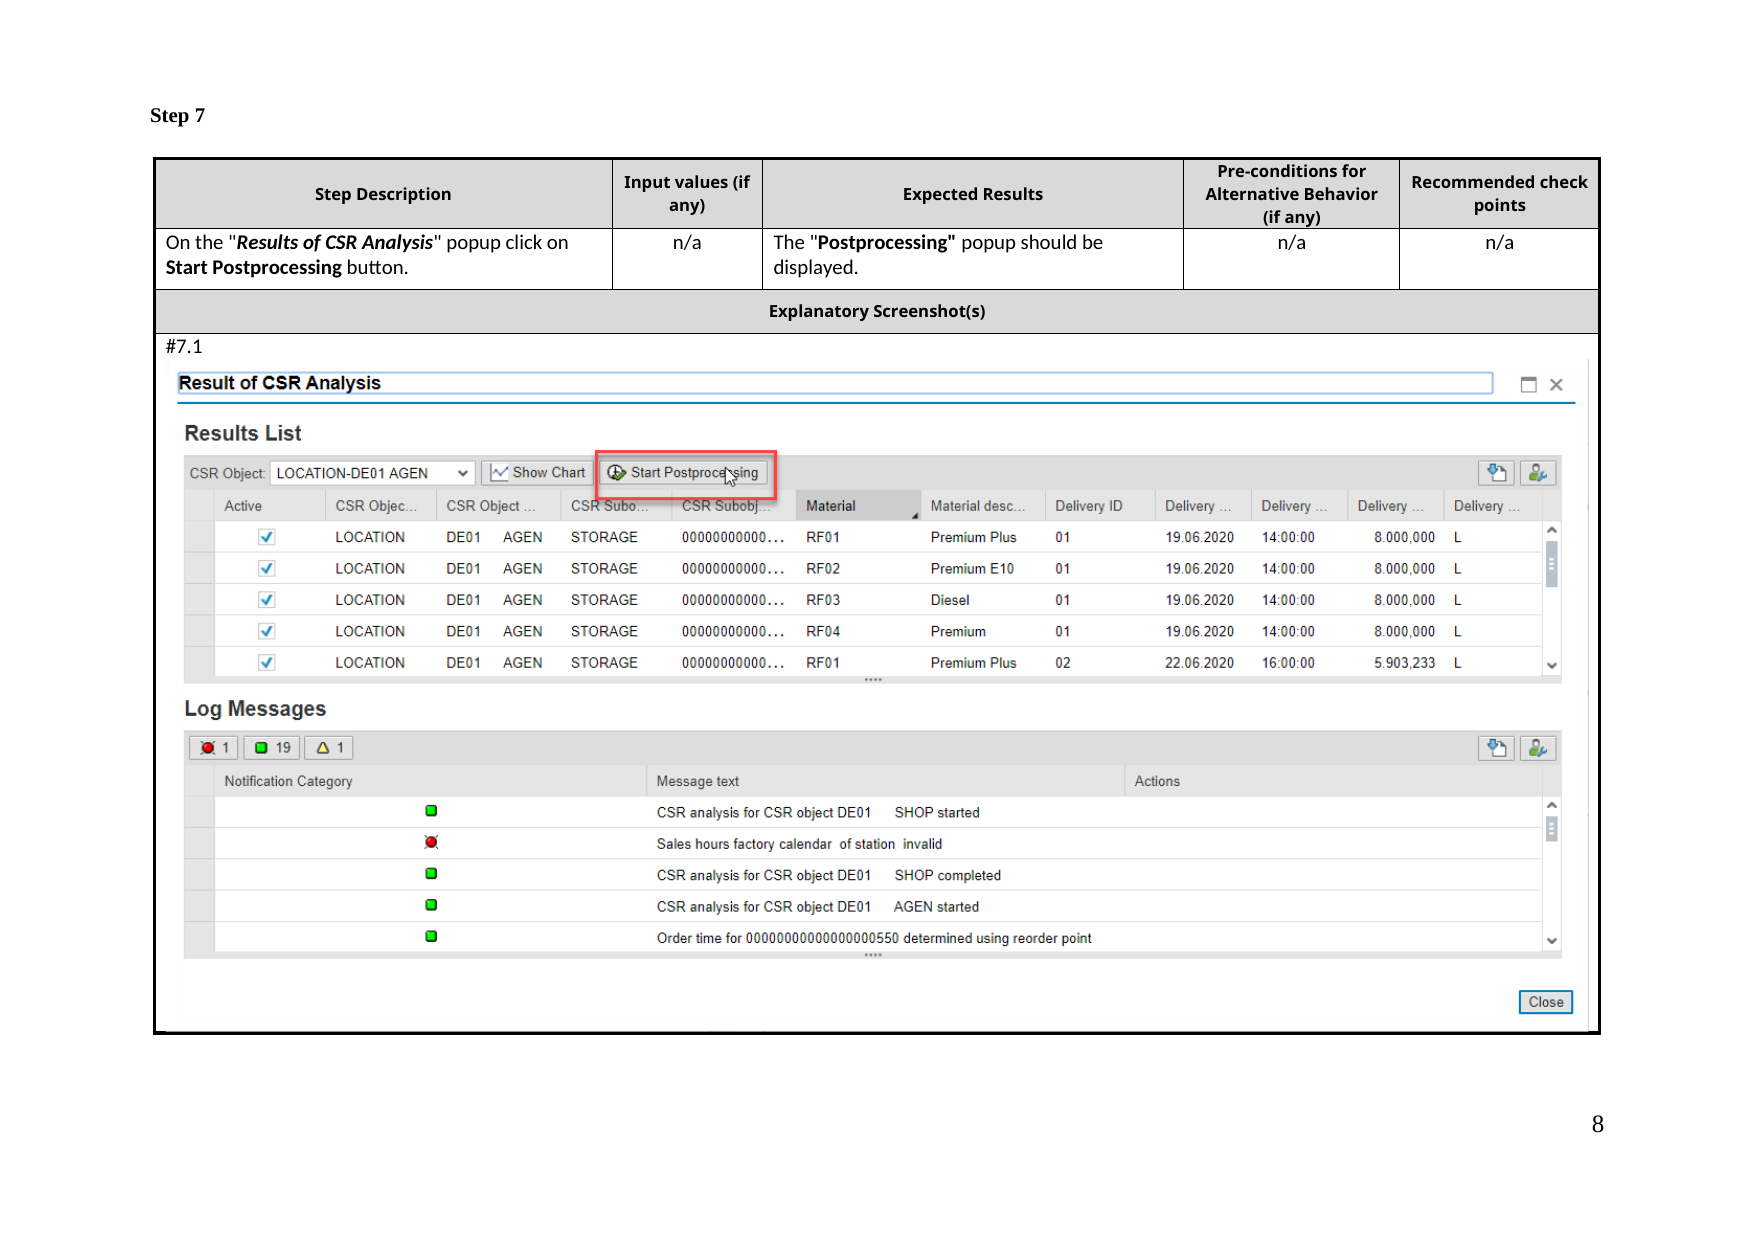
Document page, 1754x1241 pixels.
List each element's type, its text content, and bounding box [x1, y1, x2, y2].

table_cell The "Postprocessing" popup should be displayed. [763, 229, 1183, 289]
table_cell n/a [613, 229, 762, 289]
table_cell On the "Results of CSR Analysis" popup click on Start Postprocessing button. [156, 229, 612, 289]
table_header Input values (if any) [613, 160, 762, 228]
table_cell #7.1 [156, 334, 1598, 1031]
table_header Step Description [156, 160, 612, 228]
subtitle Step 7 [150, 103, 1604, 127]
table_header Pre-conditions for Alternative Behavior (if any) [1184, 160, 1399, 228]
table_header Recommended check points [1400, 160, 1598, 228]
table_cell Explanatory Screenshot(s) [156, 290, 1598, 333]
picture [165, 359, 1589, 1032]
table_cell n/a [1400, 229, 1598, 289]
table_cell n/a [1184, 229, 1399, 289]
table_header Expected Results [763, 160, 1183, 228]
